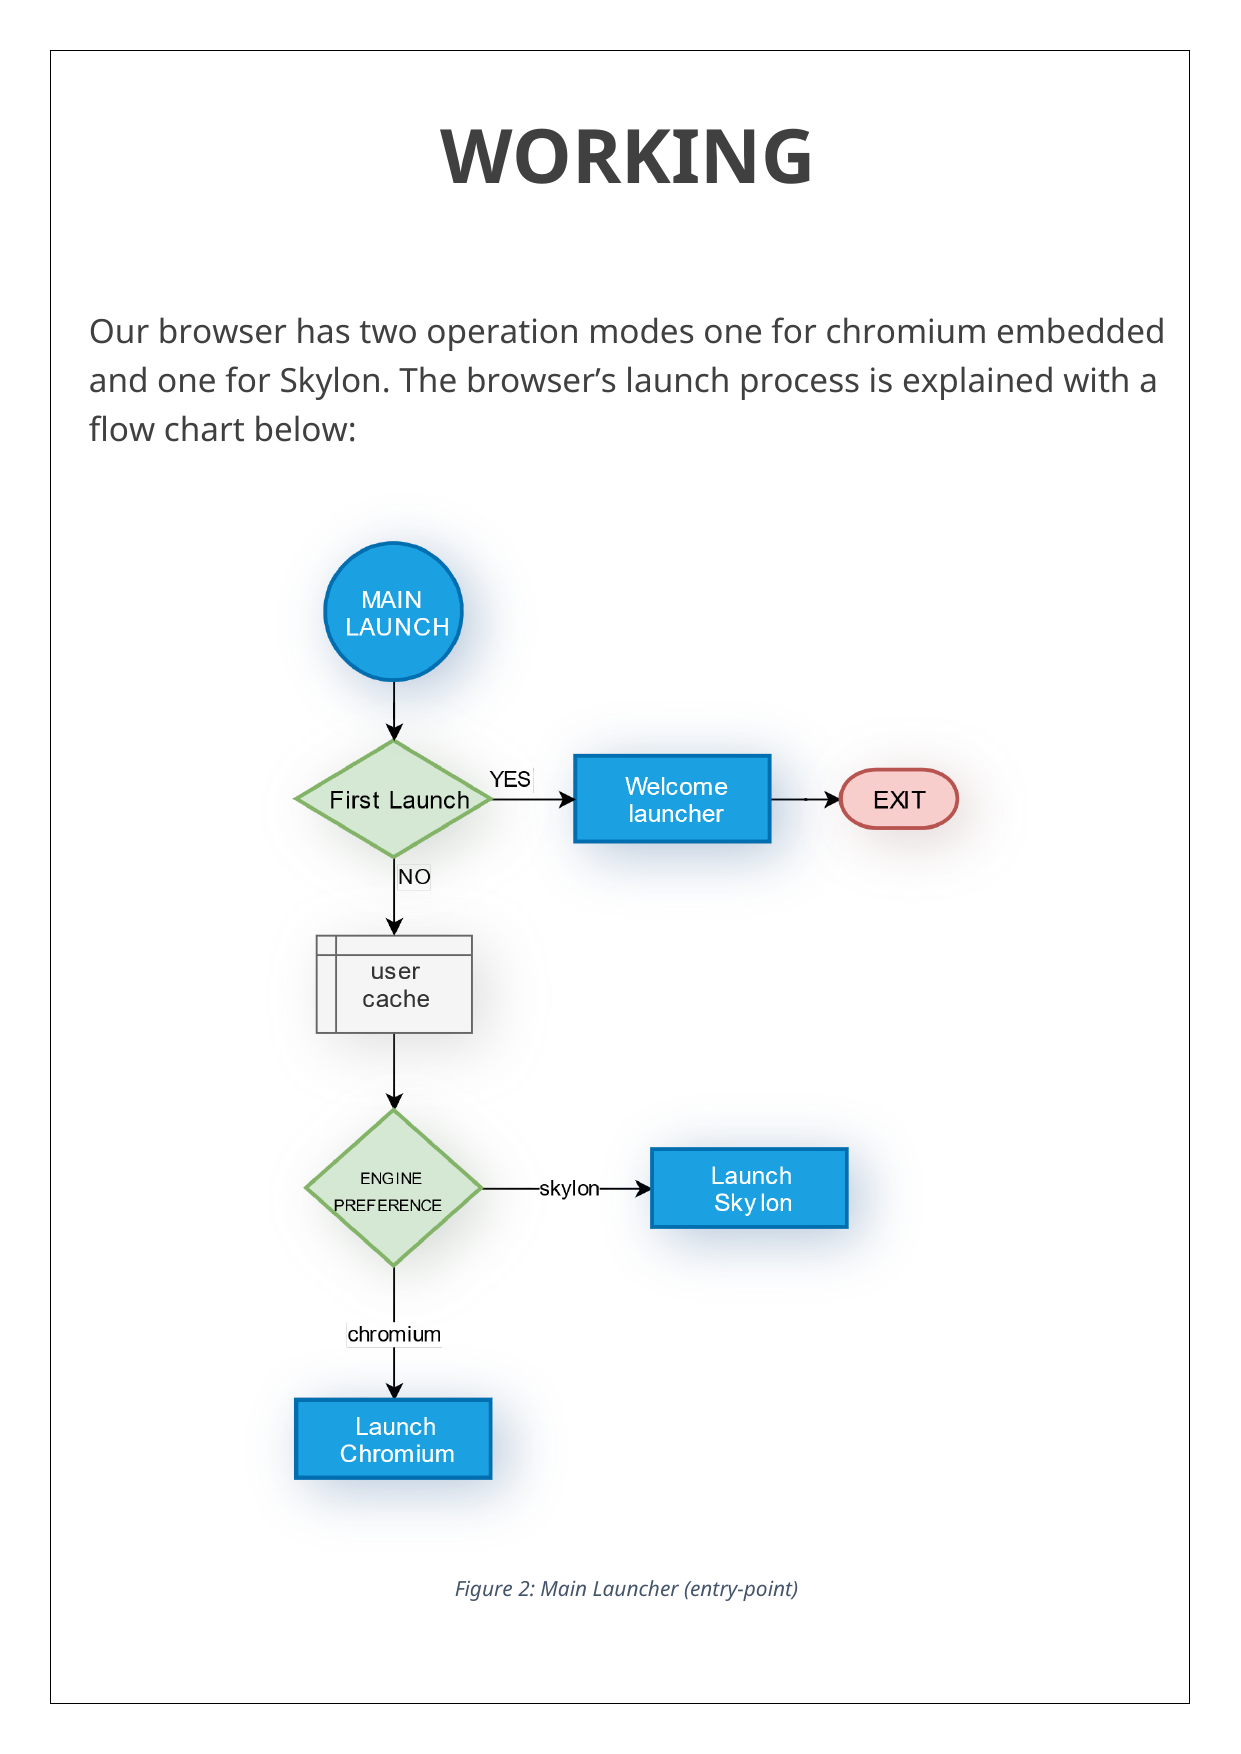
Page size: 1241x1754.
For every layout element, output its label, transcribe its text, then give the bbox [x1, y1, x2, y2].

picture [153, 471, 1102, 1556]
text Figure 2: Main Launcher (entry-point) [89, 1574, 1167, 1603]
text Our browser has two operation modes one for chromium embedded and one for Skylon. The browser’s launch process is explained with a flow chart below: [89, 308, 1167, 452]
text WORKING [89, 103, 1167, 206]
